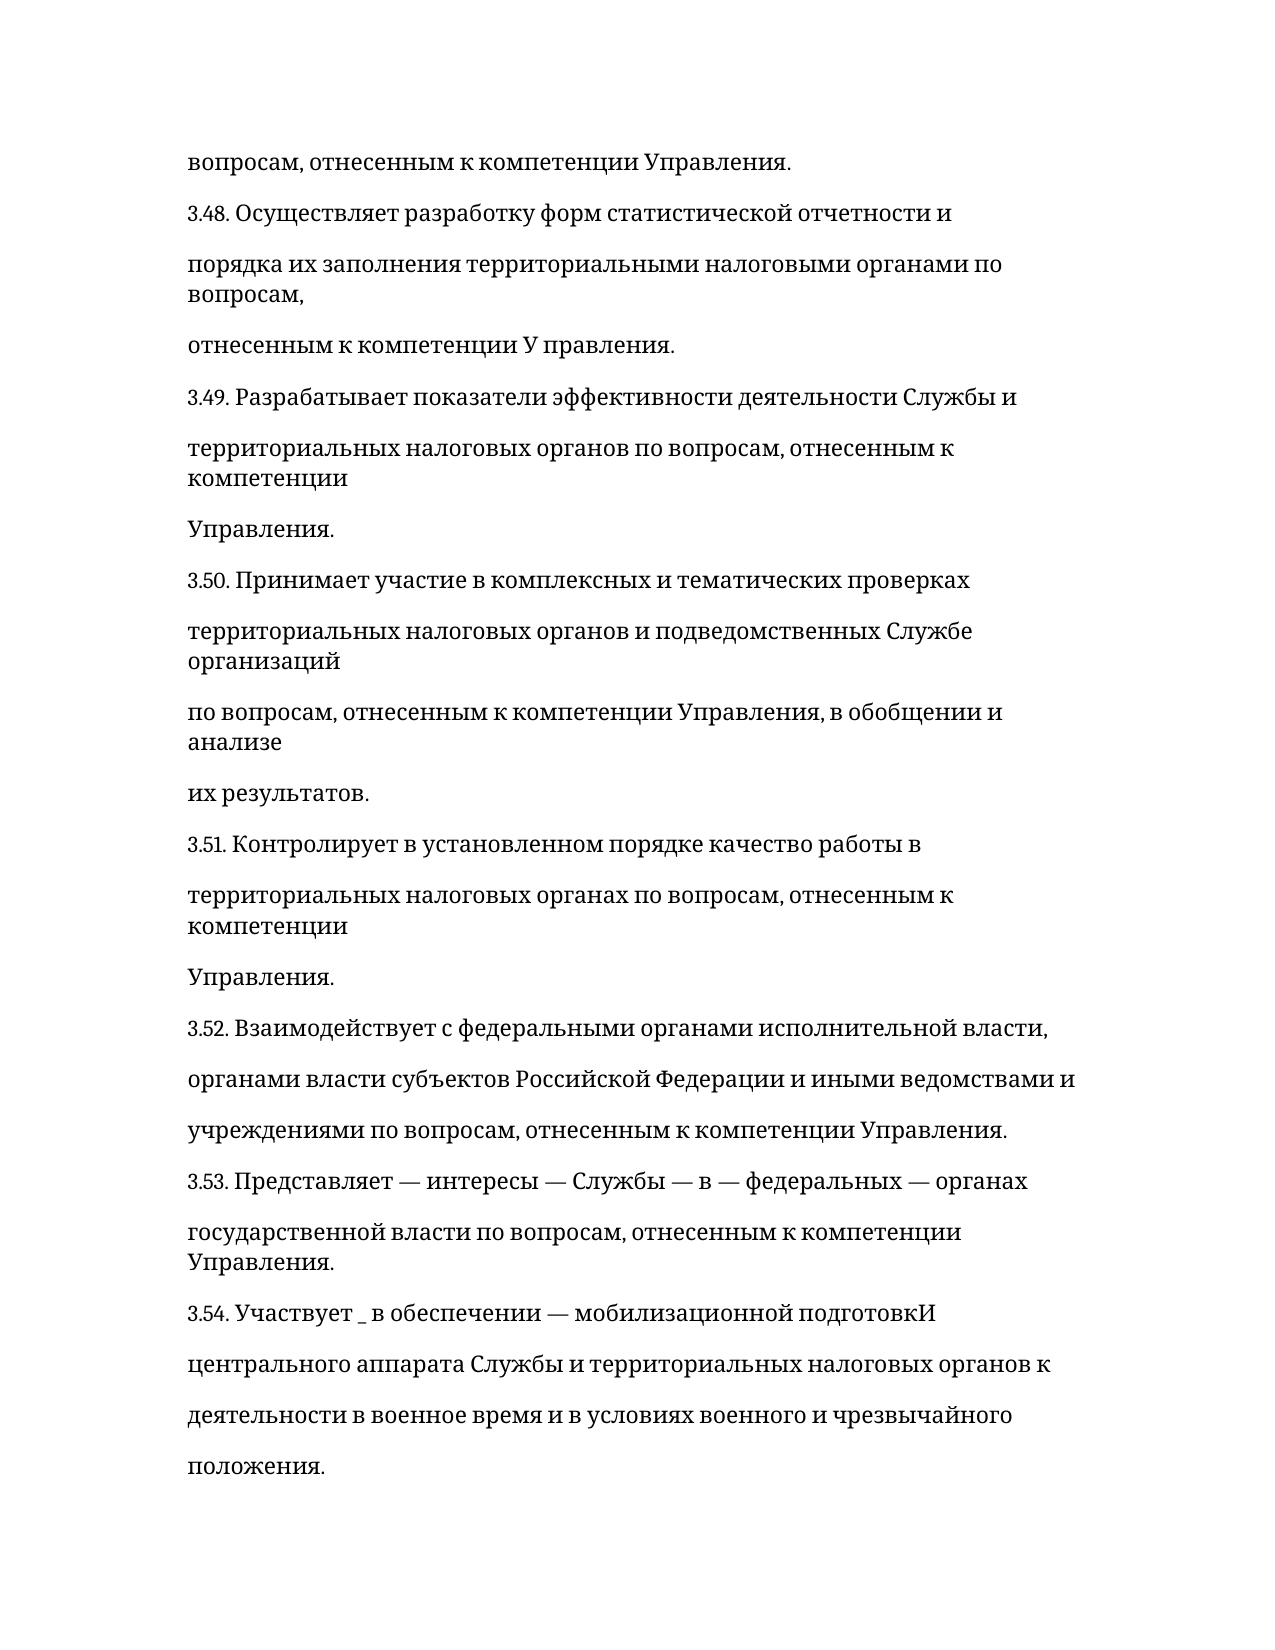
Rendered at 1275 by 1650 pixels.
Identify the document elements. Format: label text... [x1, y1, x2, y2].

text территориальных налоговых органах по вопросам, отнесенным к компетенции [187, 883, 1087, 940]
text территориальных налоговых органов по вопросам, отнесенным к компетенции [187, 435, 1087, 492]
text Управления. [187, 517, 1087, 543]
text государственной власти по вопросам, отнесенным к компетенции Управления. [187, 1220, 1087, 1276]
text вопросам, отнесенным к компетенции Управления. [187, 150, 1087, 176]
text отнесенным к компетенции У правления. [187, 333, 1087, 360]
text учреждениями по вопросам, отнесенным к компетенции Управления. [187, 1118, 1087, 1144]
text по вопросам, отнесенным к компетенции Управления, в обобщении и анализе [187, 700, 1087, 757]
text их результатов. [187, 781, 1087, 808]
text положения. [187, 1454, 1087, 1481]
text порядка их заполнения территориальными налоговыми органами по вопросам, [187, 252, 1087, 309]
text органами власти субъектов Российской Федерации и иными ведомствами и [187, 1067, 1087, 1093]
text 3.51. Контролирует в установленном порядке качество работы в [187, 832, 1087, 859]
text территориальных налоговых органов и подведомственных Службе организаций [187, 619, 1087, 675]
text 3.53. Представляет — интересы — Службы — в — федеральных — органах [187, 1169, 1087, 1195]
text 3.48. Осуществляет разработку форм статистической отчетности и [187, 201, 1087, 227]
text центрального аппарата Службы и территориальных налоговых органов к [187, 1352, 1087, 1378]
text Управления. [187, 964, 1087, 991]
text деятельности в военное время и в условиях военного и чрезвычайного [187, 1403, 1087, 1429]
text 3.52. Взаимодействует с федеральными органами исполнительной власти, [187, 1016, 1087, 1042]
text 3.50. Принимает участие в комплексных и тематических проверках [187, 568, 1087, 594]
text 3.54. Участвует _ в обеспечении — мобилизационной подготовкИ [187, 1301, 1087, 1327]
text 3.49. Разрабатывает показатели эффективности деятельности Службы и [187, 384, 1087, 411]
